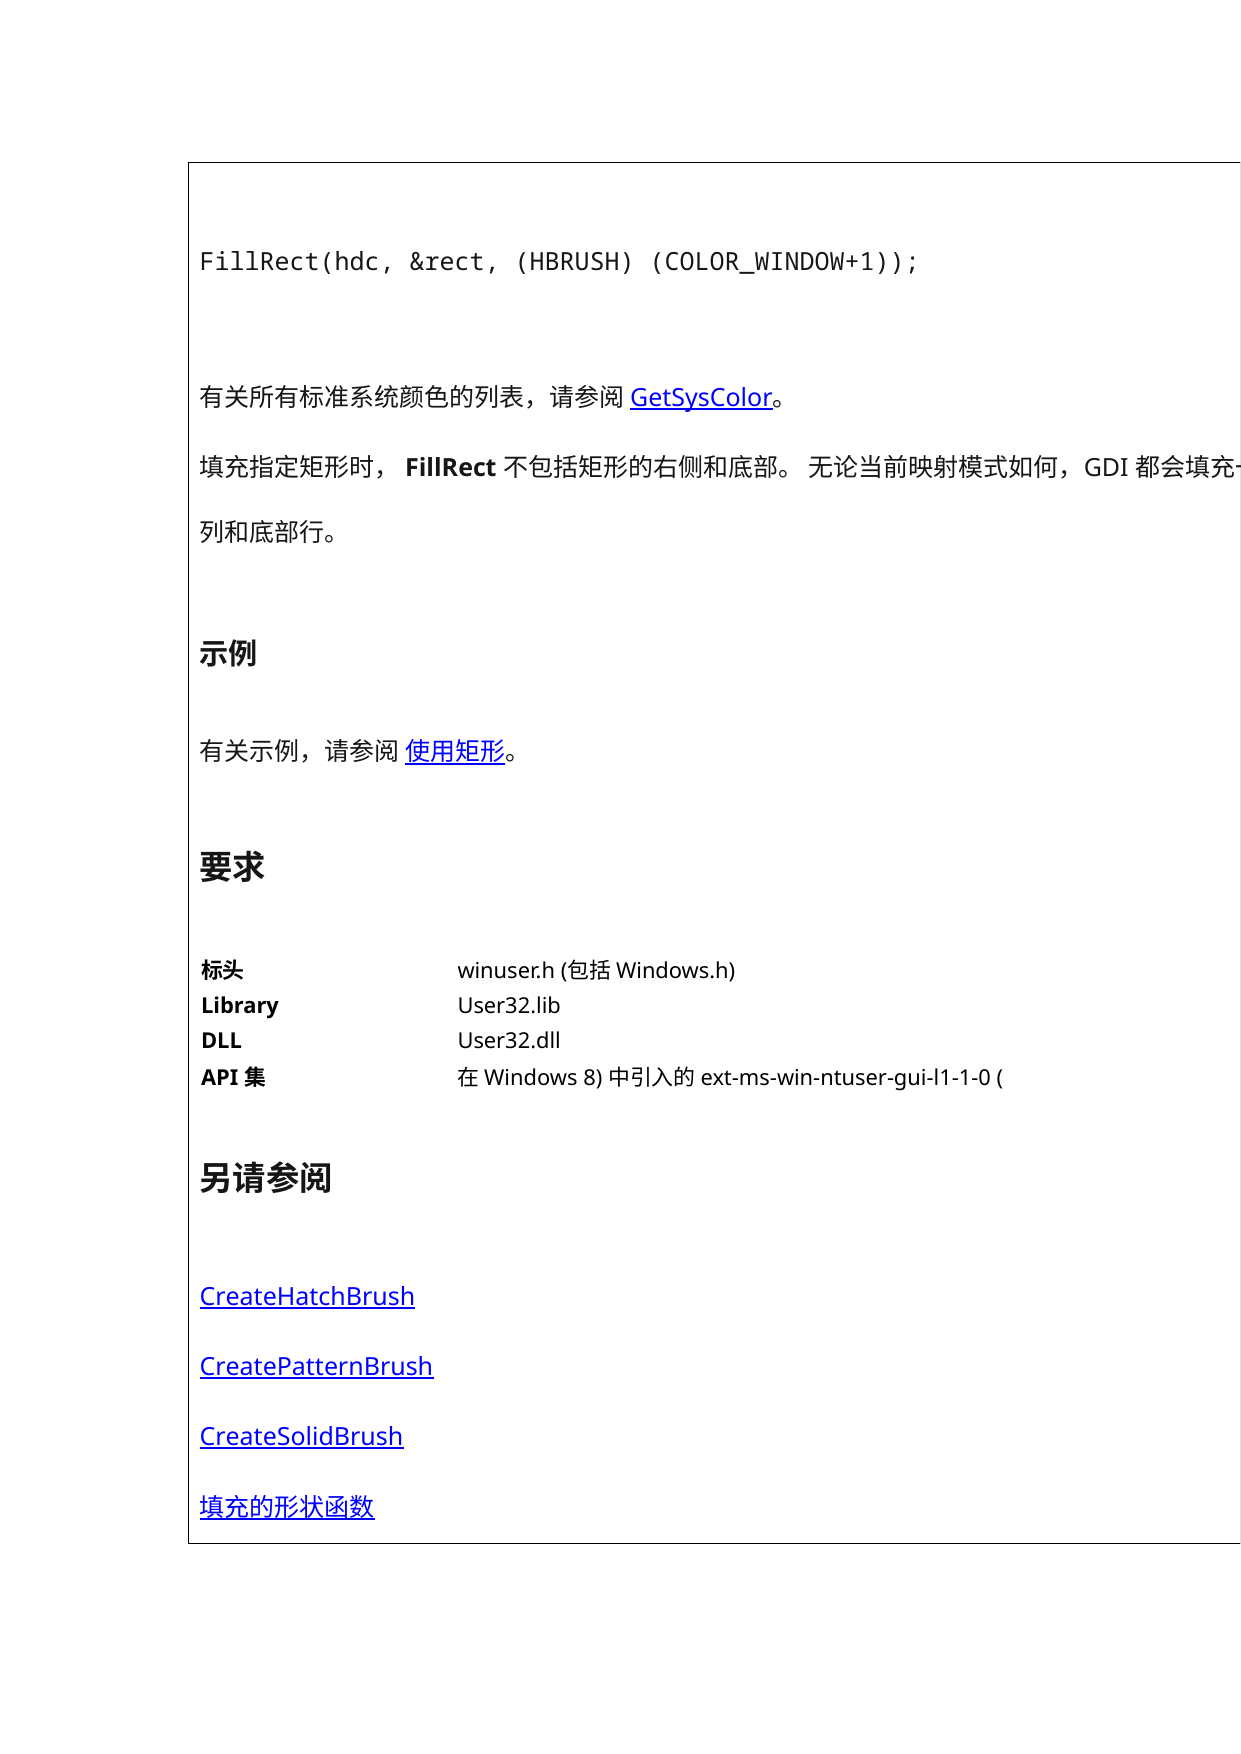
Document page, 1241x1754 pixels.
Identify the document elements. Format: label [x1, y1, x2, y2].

table_header [189, 163, 1240, 1543]
